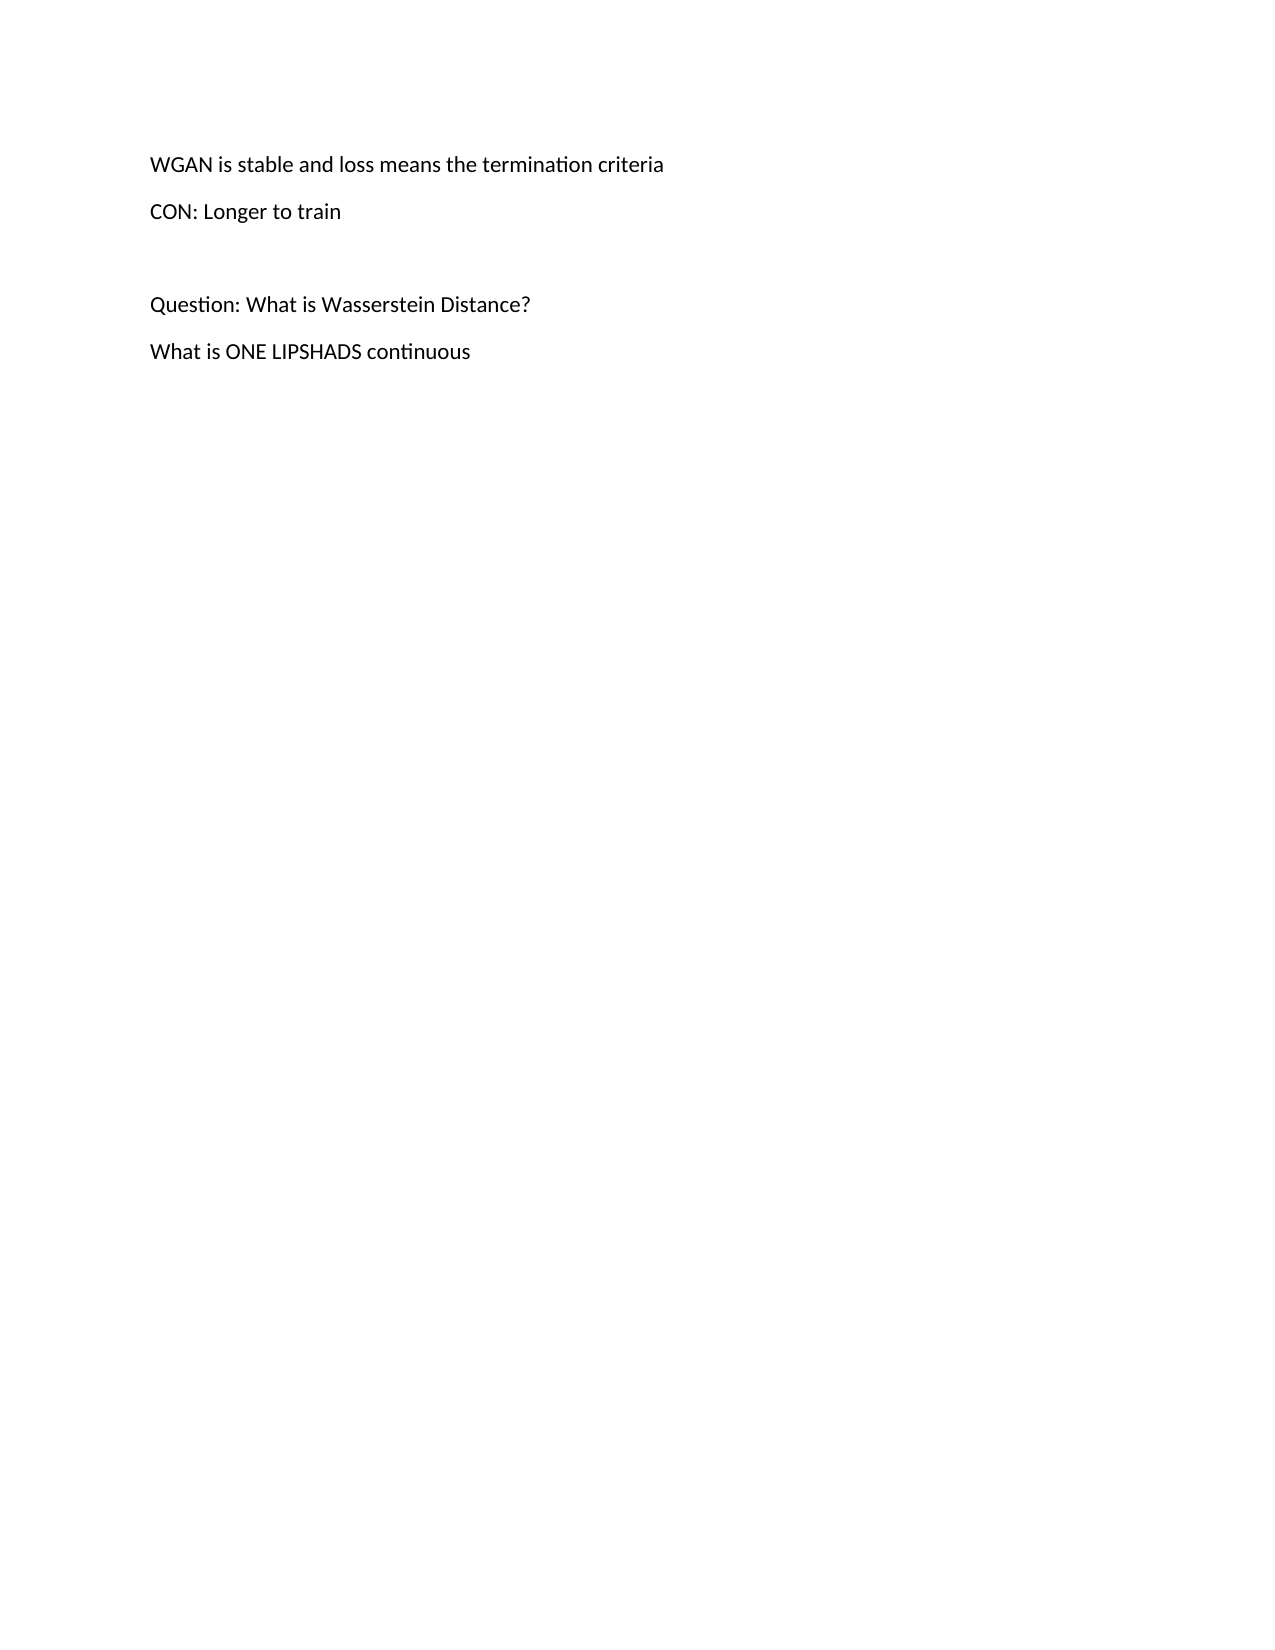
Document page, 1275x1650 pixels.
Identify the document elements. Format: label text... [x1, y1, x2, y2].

text CON: Longer to train [150, 197, 1125, 225]
text WGAN is stable and loss means the termination criteria [150, 150, 1125, 178]
text What is ONE LIPSHADS continuous [150, 337, 1125, 366]
text Question: What is Wasserstein Distance? [150, 291, 1125, 319]
